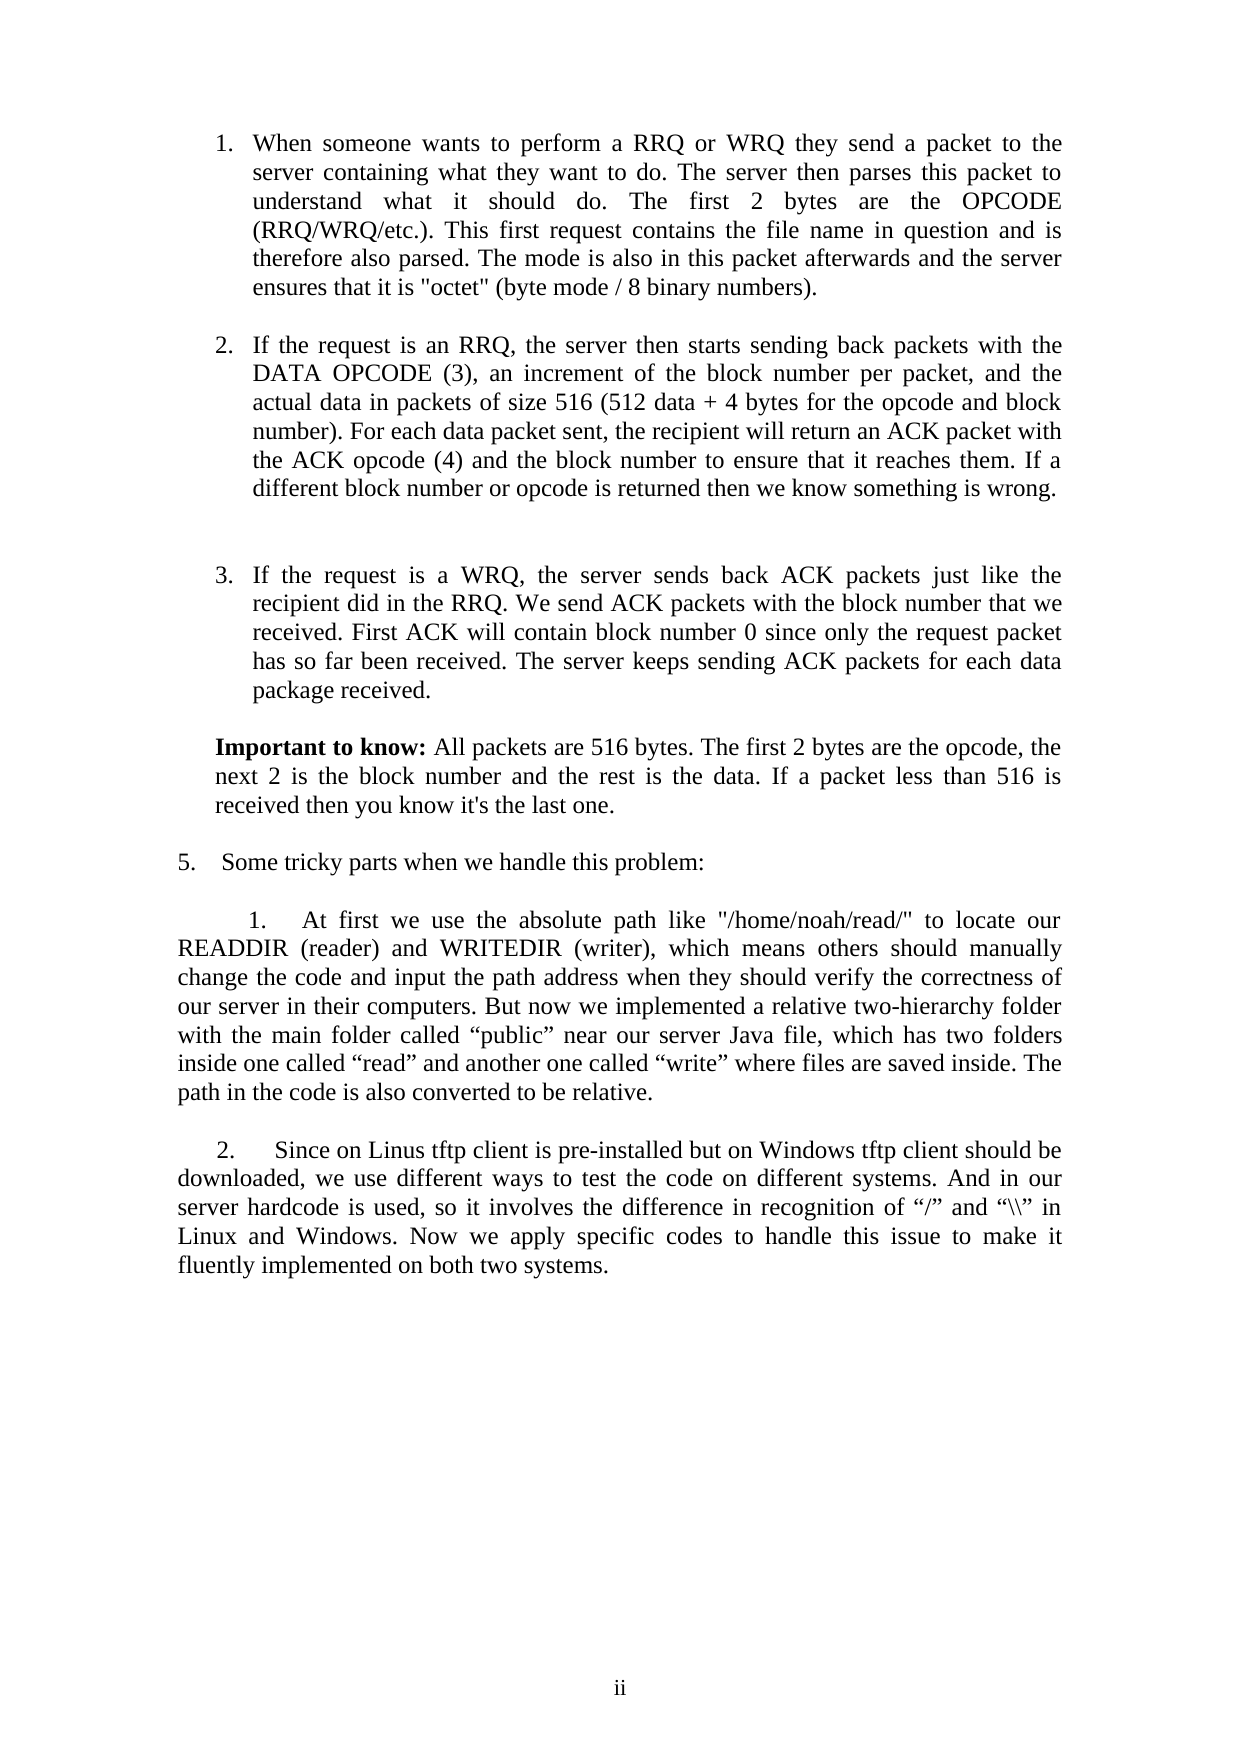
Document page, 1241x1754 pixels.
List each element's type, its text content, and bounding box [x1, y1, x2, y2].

text 1. At first we use the absolute path like "/home/noah/read/" to locate our READDIR (reader) and WRITEDIR (writer), which means others should manually change the code and input the path address when they should verify the correctness of our server in their computers. But now we implemented a relative two-hierarchy folder with the main folder called “public” near our server Java file, which has two folders inside one called “read” and another one called “write” where files are saved inside. The path in the code is also converted to be relative. [177, 905, 1063, 1106]
list If the request is an RRQ, the server then starts sending back packets with the DATA OPCODE (3), an increment of the block number per packet, and the actual data in packets of size 516 (512 data + 4 bytes for the opcode and block number). For each data packet sent, the recipient will return an ACK packet with the ACK opcode (4) and the block number to ensure that it reaches them. If a different block number or opcode is returned then we know something is wrong. [215, 330, 1063, 502]
text Important to know: All packets are 516 bytes. The first 2 bytes are the opcode, the next 2 is the block number and the rest is the data. If a packet less than 516 is received then you know it's the last one. [215, 732, 1063, 818]
text 2. Since on Linus tftp client is pre-installed but on Windows tftp client should be downloaded, we use different ways to test the code on different systems. And in our server hardcode is used, so it involves the difference in recognition of “/” and “\\” in Linux and Windows. Now we apply specific codes to handle this issue to make it fluently implemented on both two systems. [177, 1135, 1063, 1278]
text 5. Some tricky parts when we handle this problem: [177, 847, 1063, 876]
list When someone wants to perform a RRQ or WRQ they send a packet to the server containing what they want to do. The server then parses this packet to understand what it should do. The first 2 bytes are the OPCODE (RRQ/WRQ/etc.). This first request contains the file name in question and is therefore also parsed. The mode is also in this packet afterwards and the server ensures that it is "octet" (byte mode / 8 binary numbers). [215, 128, 1063, 301]
list If the request is a WRQ, the server sends back ACK packets just like the recipient did in the RRQ. We send ACK packets with the block number that we received. First ACK will contain block number 0 since only the request packet has so far been received. The server keeps sending ACK packets for each data package received. [215, 560, 1063, 703]
